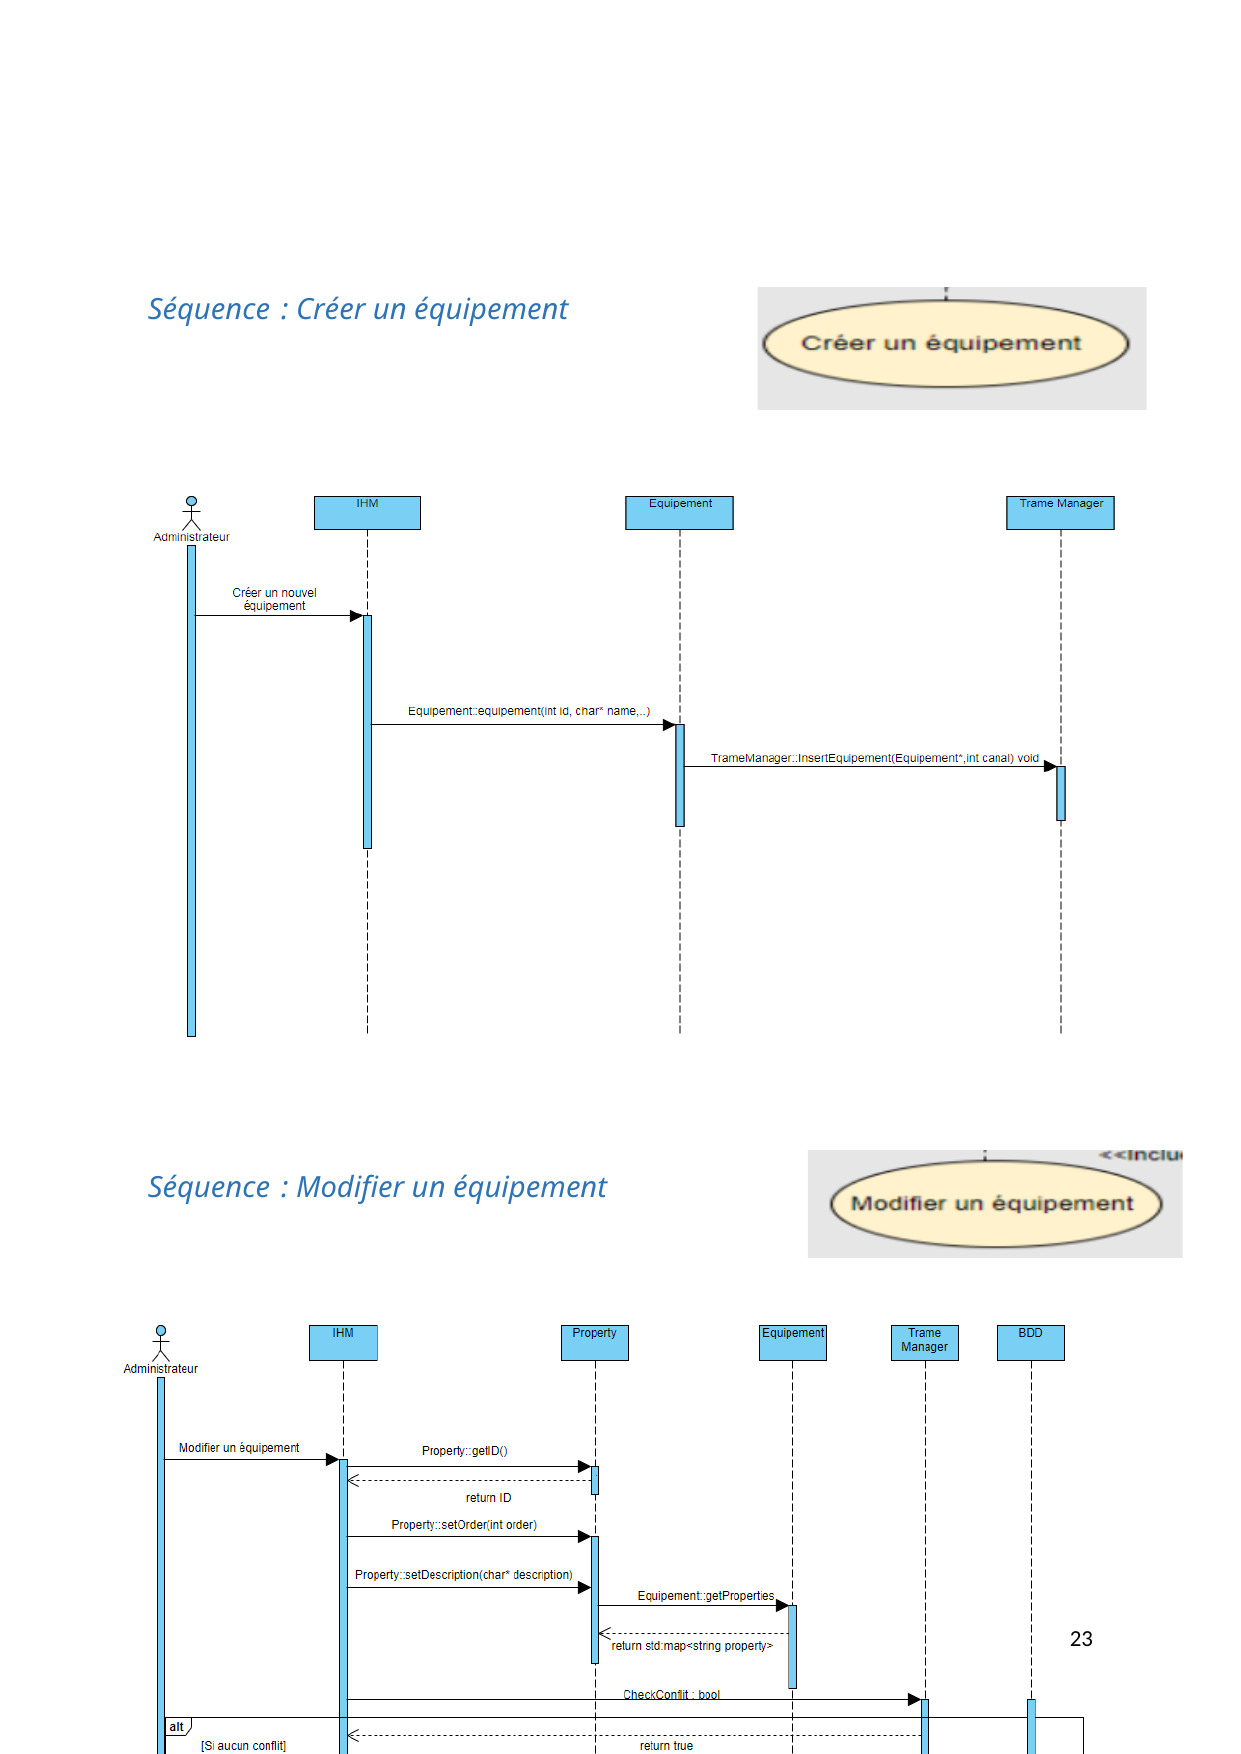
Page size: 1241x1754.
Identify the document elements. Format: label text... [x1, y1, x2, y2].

picture [807, 1150, 1183, 1258]
picture [101, 471, 1147, 1087]
subtitle Séquence : Créer un équipement [148, 288, 1093, 328]
picture [76, 1301, 1118, 1754]
picture [757, 287, 1147, 410]
subtitle Séquence : Modifier un équipement [148, 1166, 1093, 1206]
